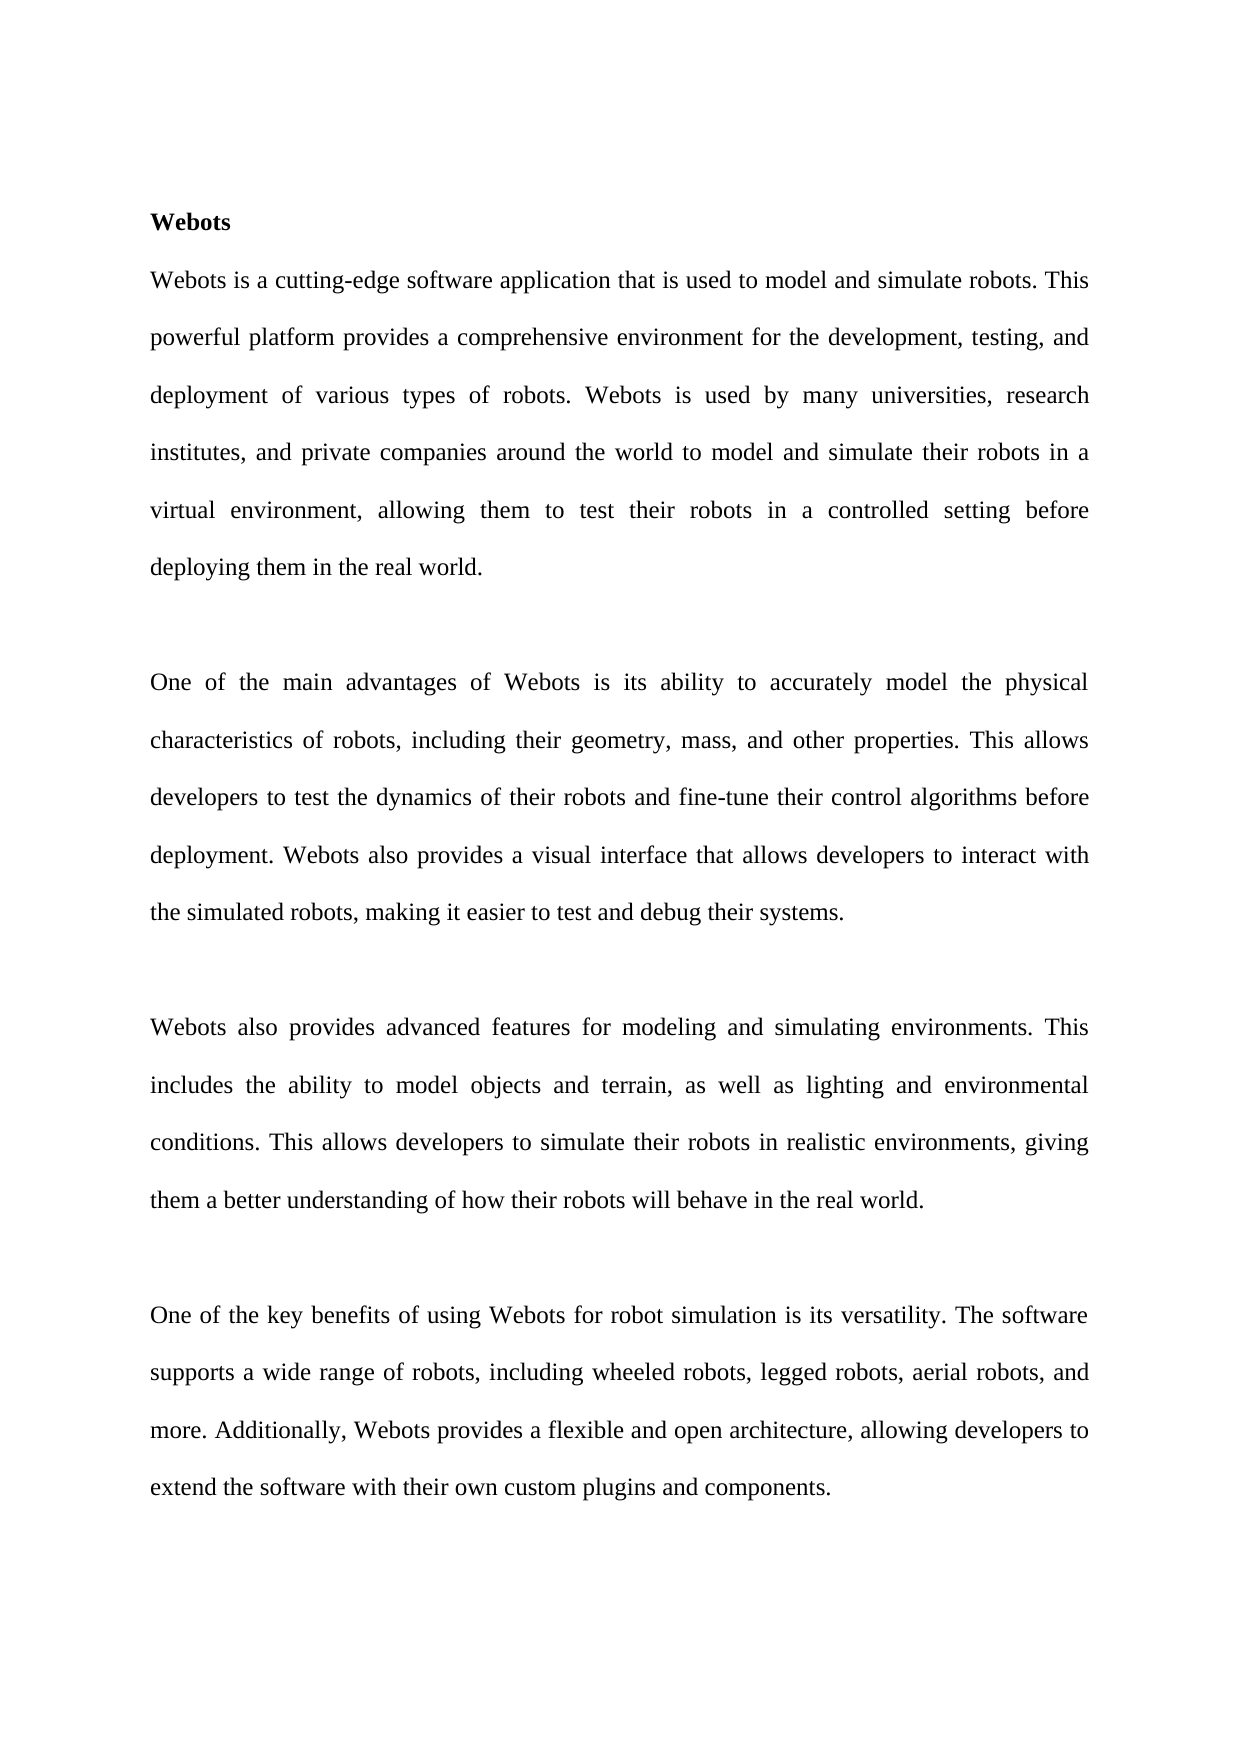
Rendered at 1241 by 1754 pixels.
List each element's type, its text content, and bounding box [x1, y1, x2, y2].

text Webots is a cutting-edge software application that is used to model and simulate robots. This powerful platform provides a comprehensive environment for the development, testing, and deployment of various types of robots. Webots is used by many universities, research institutes, and private companies around the world to model and simulate their robots in a virtual environment, allowing them to test their robots in a controlled setting before deploying them in the real world. [150, 265, 1090, 581]
text Webots [150, 207, 1090, 236]
text One of the main advantages of Webots is its ability to accurately model the physical characteristics of robots, including their geometry, mass, and other properties. This allows developers to test the dynamics of their robots and fine-tune their control algorithms before deployment. Webots also provides a visual interface that allows developers to interact with the simulated robots, making it easier to test and debug their systems. [150, 667, 1090, 926]
text Webots also provides advanced features for modeling and simulating environments. This includes the ability to model objects and terrain, as well as lighting and environmental conditions. This allows developers to simulate their robots in realistic environments, giving them a better understanding of how their robots will behave in the real world. [150, 1012, 1090, 1214]
text One of the key benefits of using Webots for robot simulation is its versatility. The software supports a wide range of robots, including wheeled robots, legged robots, aerial robots, and more. Additionally, Webots provides a flexible and open architecture, allowing developers to extend the software with their own custom plugins and components. [150, 1300, 1090, 1501]
